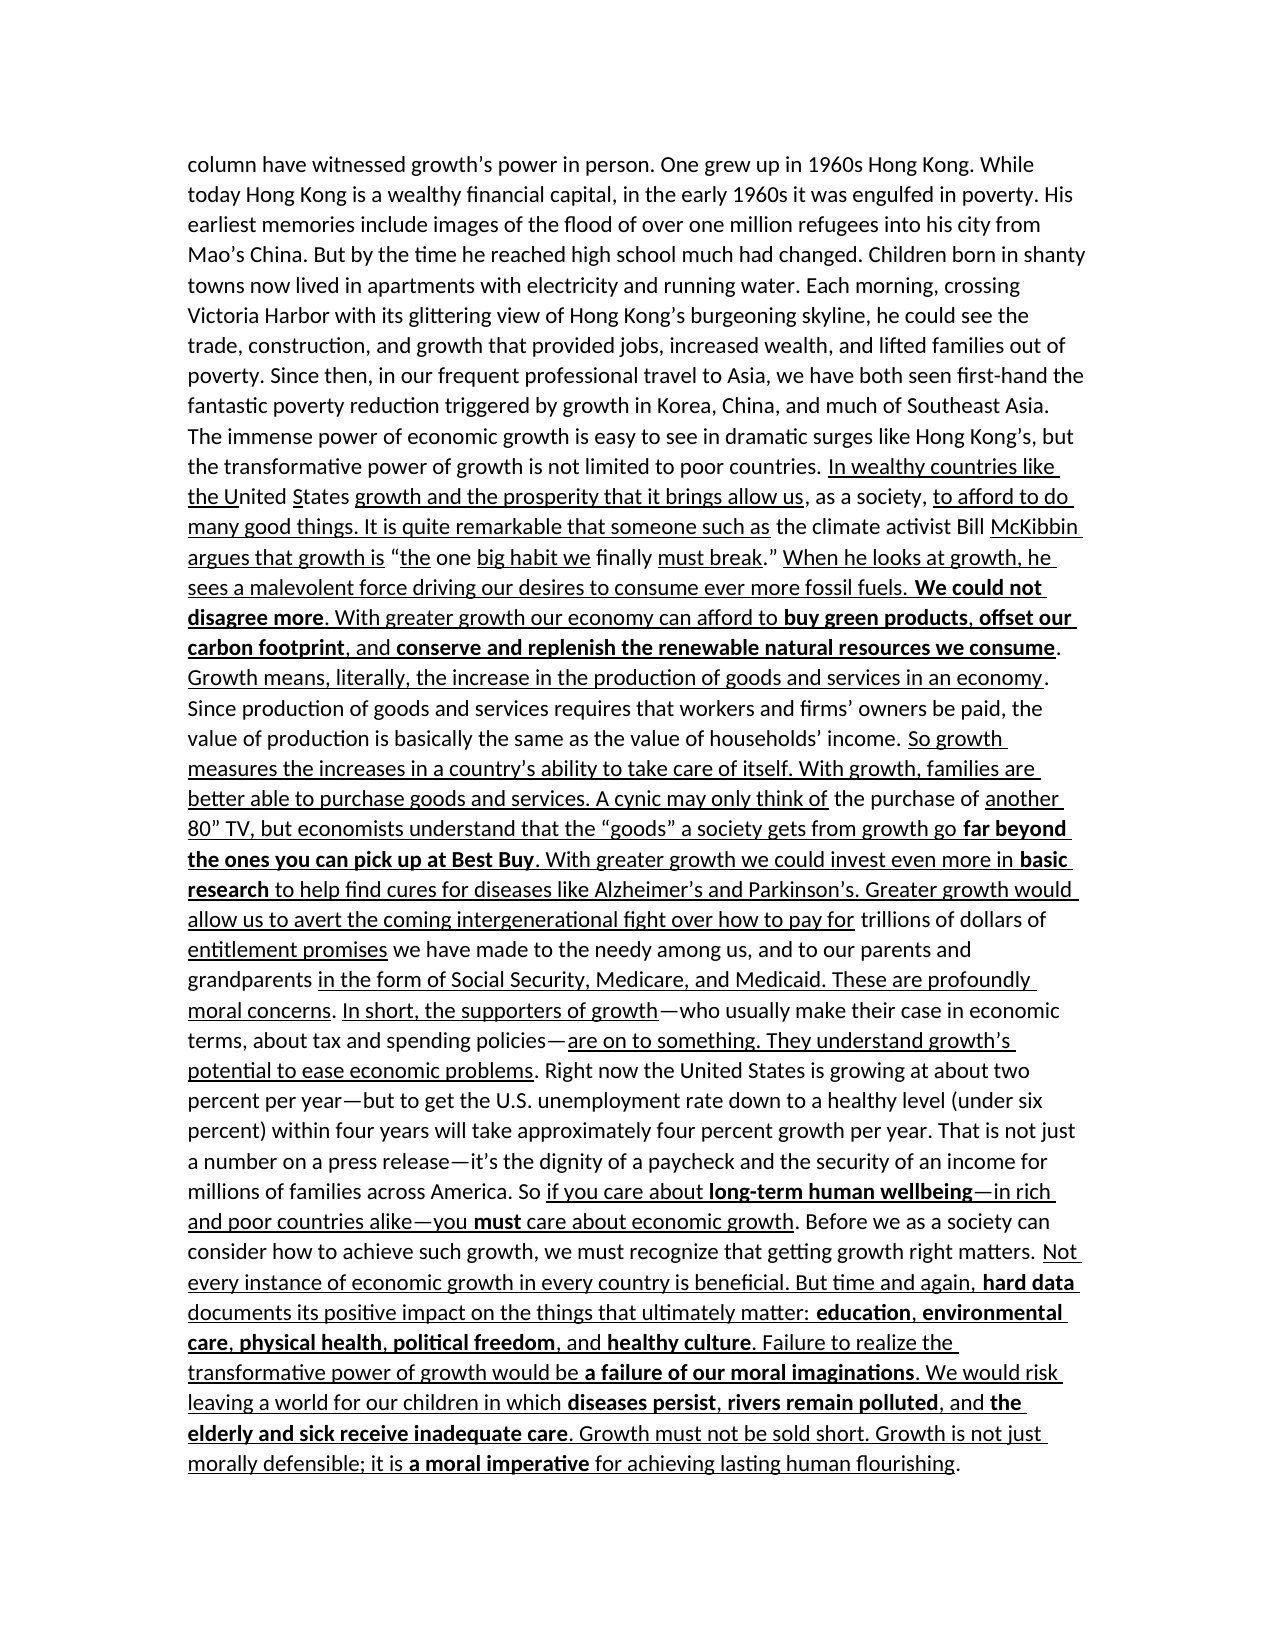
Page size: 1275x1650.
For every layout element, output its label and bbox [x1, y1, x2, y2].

text [187, 150, 1087, 1477]
